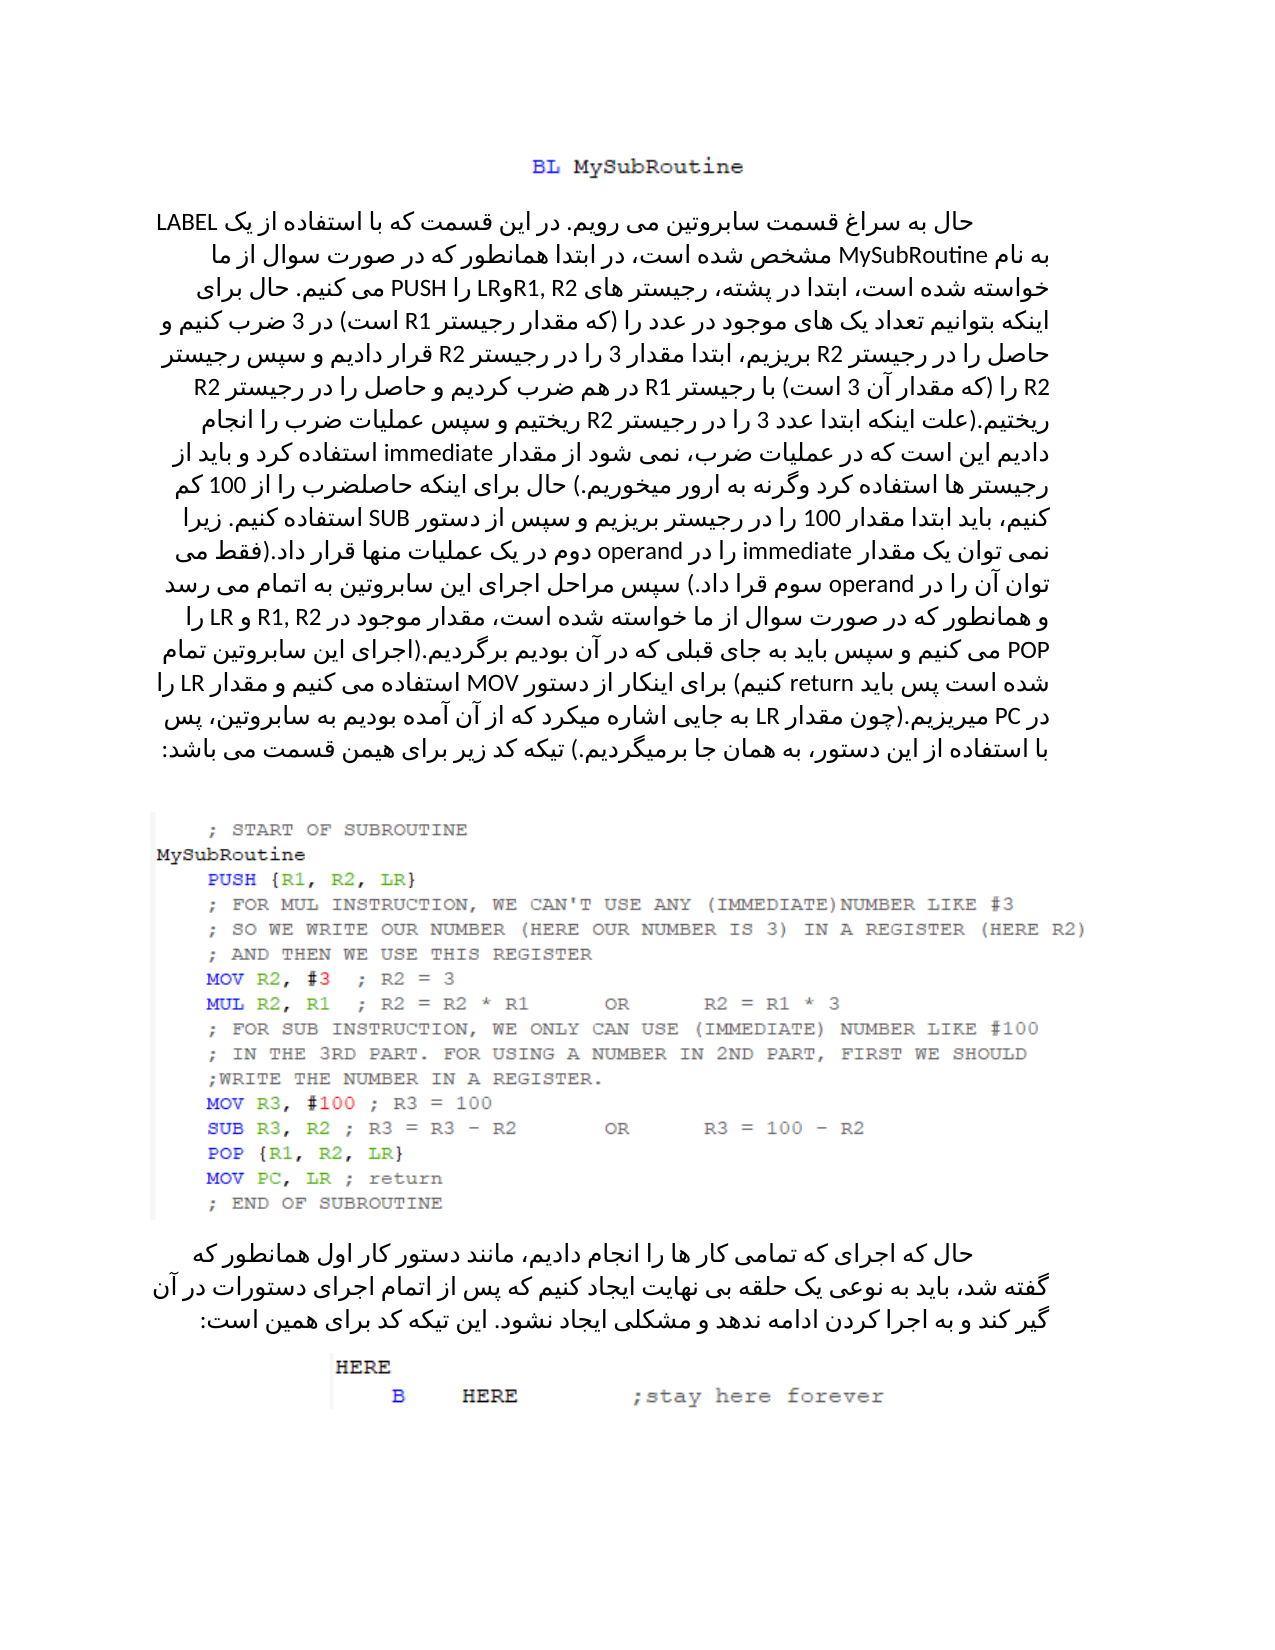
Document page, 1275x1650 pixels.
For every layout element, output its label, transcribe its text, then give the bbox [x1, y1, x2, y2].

picture [329, 1353, 946, 1409]
text حال که اجرای که تمامی کار ها را انجام دادیم، مانند دستور کار اول همانطور که گفته شد، باید به نوعی یک حلقه بی نهایت ایجاد کنیم که پس از اتمام اجرای دستورات در آن گیر کند و به اجرا کردن ادامه ندهد و مشکلی ایجاد نشود. این تیکه کد برای همین است: [150, 1238, 1050, 1335]
text حال به سراغ قسمت سابروتین می رویم. در این قسمت که با استفاده از یک LABEL به نام MySubRoutine مشخص شده است، در ابتدا همانطور که در صورت سوال از ما خواسته شده است، ابتدا در پشته، رجیستر های R1, R2وLR را PUSH می کنیم. حال برای اینکه بتوانیم تعداد یک های موجود در عدد را (که مقدار رجیستر R1 است) در 3 ضرب کنیم و حاصل را در رجیستر R2 بریزیم، ابتدا مقدار 3 را در رجیستر R2 قرار دادیم و سپس رجیستر R2 را (که مقدار آن 3 است) با رجیستر R1 در هم ضرب کردیم و حاصل را در رجیستر R2 ریختیم.(علت اینکه ابتدا عدد 3 را در رجیستر R2 ریختیم و سپس عملیات ضرب را انجام دادیم این است که در عملیات ضرب، نمی شود از مقدار immediate استفاده کرد و باید از رجیستر ها استفاده کرد وگرنه به ارور میخوریم.) حال برای اینکه حاصلضرب را از 100 کم کنیم، باید ابتدا مقدار 100 را در رجیستر بریزیم و سپس از دستور SUB استفاده کنیم. زیرا نمی توان یک مقدار immediate را در operand دوم در یک عملیات منها قرار داد.(فقط می توان آن را در operand سوم قرا داد.) سپس مراحل اجرای این سابروتین به اتمام می رسد و همانطور که در صورت سوال از ما خواسته شده است، مقدار موجود در R1, R2 و LR را POP می کنیم و سپس باید به جای قبلی که در آن بودیم برگردیم.(اجرای این سابروتین تمام شده است پس باید return کنیم) برای اینکار از دستور MOV استفاده می کنیم و مقدار LR را در PC میریزیم.(چون مقدار LR به جایی اشاره میکرد که از آن آمده بودیم به سابروتین، پس با استفاده از این دستور، به همان جا برمیگردیم.) تیکه کد زیر برای هیمن قسمت می باشد: [150, 206, 1050, 763]
picture [150, 812, 1125, 1220]
picture [521, 150, 753, 188]
